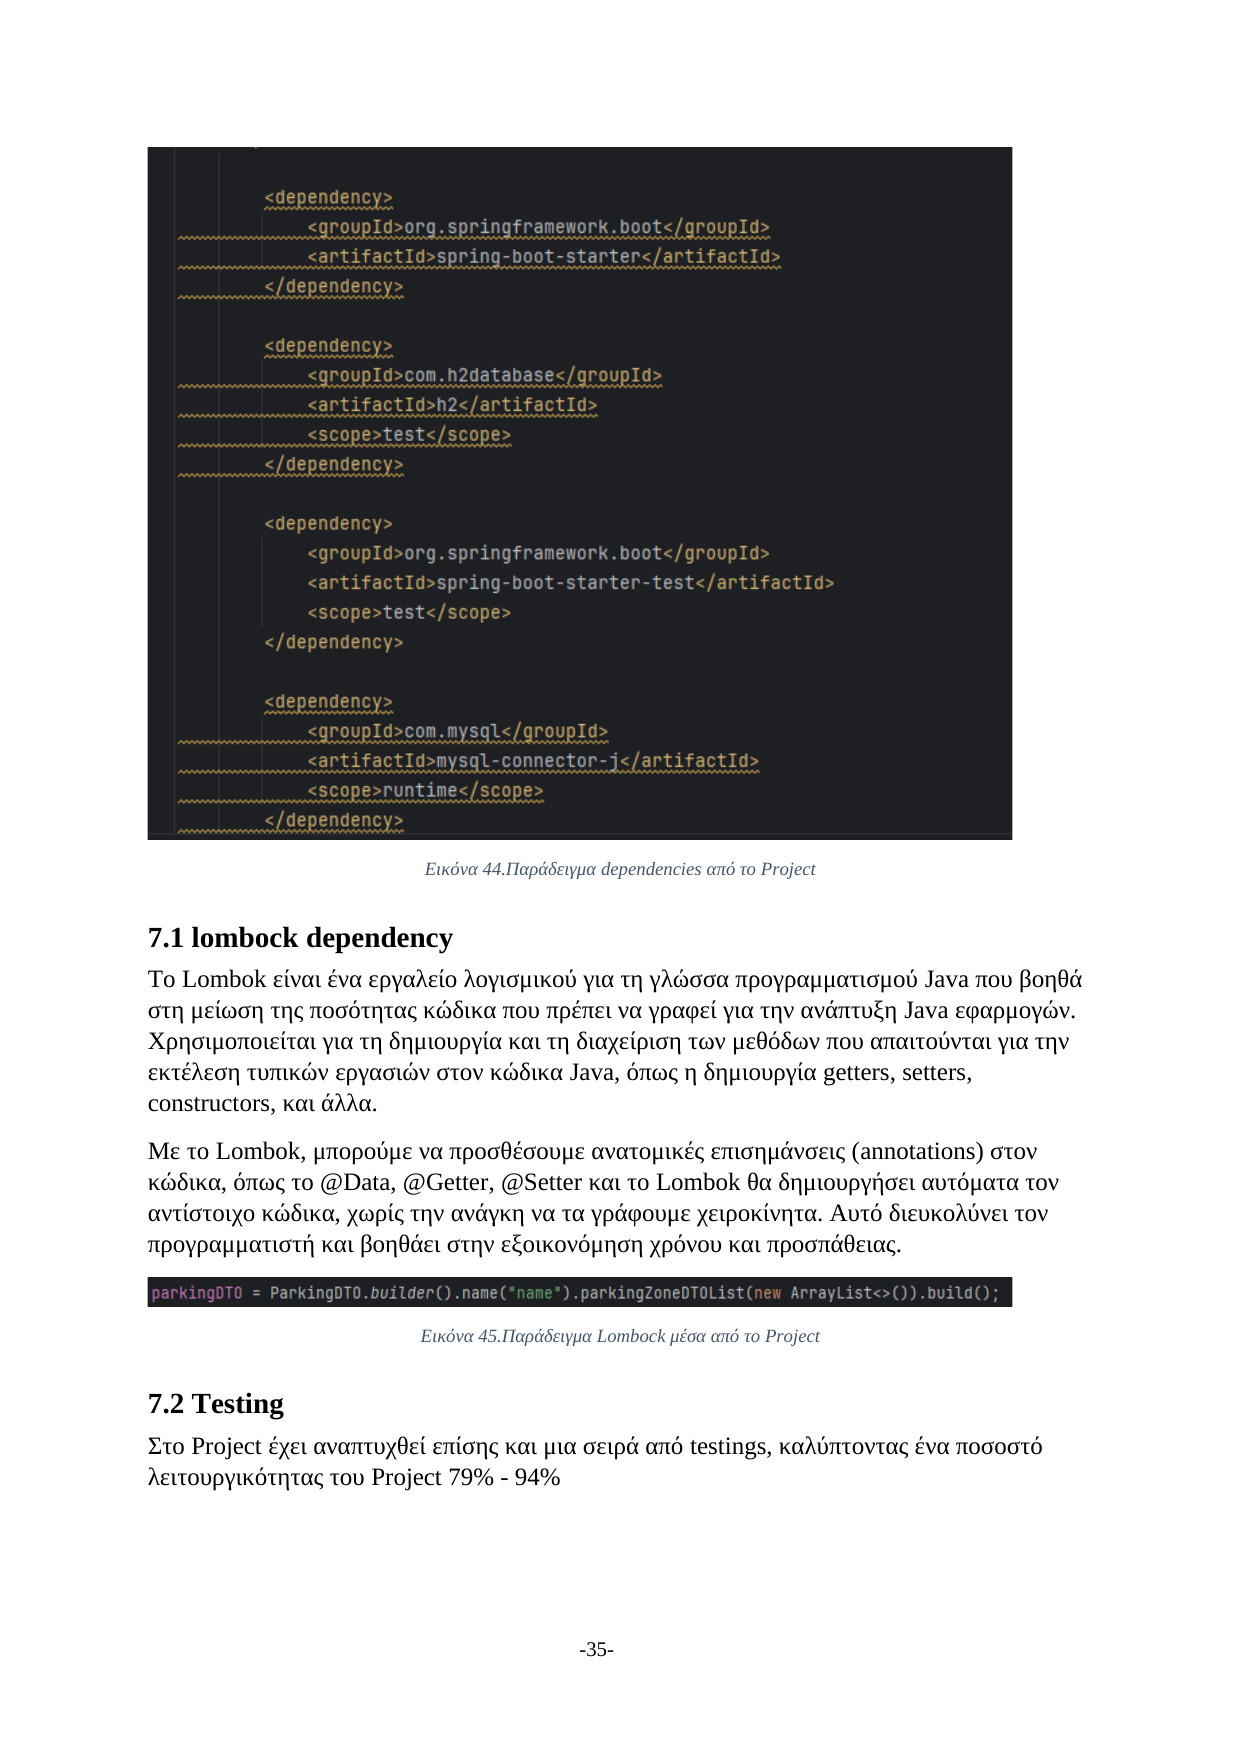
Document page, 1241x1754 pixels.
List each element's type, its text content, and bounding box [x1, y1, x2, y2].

text Στο Project έχει αναπτυχθεί επίσης και μια σειρά από testings, καλύπτοντας ένα ποσοστό λειτουργικότητας του Project 79% - 94% [148, 1431, 1092, 1491]
text Με το Lombok, μπορούμε να προσθέσουμε ανατομικές επισημάνσεις (annotations) στον κώδικα, όπως το @Data, @Getter, @Setter και το Lombok θα δημιουργήσει αυτόματα τον αντίστοιχο κώδικα, χωρίς την ανάγκη να τα γράφουμε χειροκίνητα. Αυτό διευκολύνει τον προγραμματιστή και βοηθάει στην εξοικονόμηση χρόνου και προσπάθειας. [148, 1136, 1092, 1258]
picture [147, 147, 1013, 840]
text Το Lombok είναι ένα εργαλείο λογισμικού για τη γλώσσα προγραμματισμού Java που βοηθά στη μείωση της ποσότητας κώδικα που πρέπει να γραφεί για την ανάπτυξη Java εφαρμογών. Χρησιμοποιείται για τη δημιουργία και τη διαχείριση των μεθόδων που απαιτούνται για την εκτέλεση τυπικών εργασιών στον κώδικα Java, όπως η δημιουργία getters, setters, constructors, και άλλα. [148, 964, 1092, 1117]
text Εικόνα 44.Παράδειγμα dependencies από το Project [148, 858, 1092, 880]
subtitle 7.1 lombock dependency [148, 920, 1092, 953]
subtitle 7.2 Testing [148, 1387, 1092, 1420]
picture [147, 1277, 1013, 1307]
text Εικόνα 45.Παράδειγμα Lombock μέσα από το Project [148, 1325, 1092, 1347]
